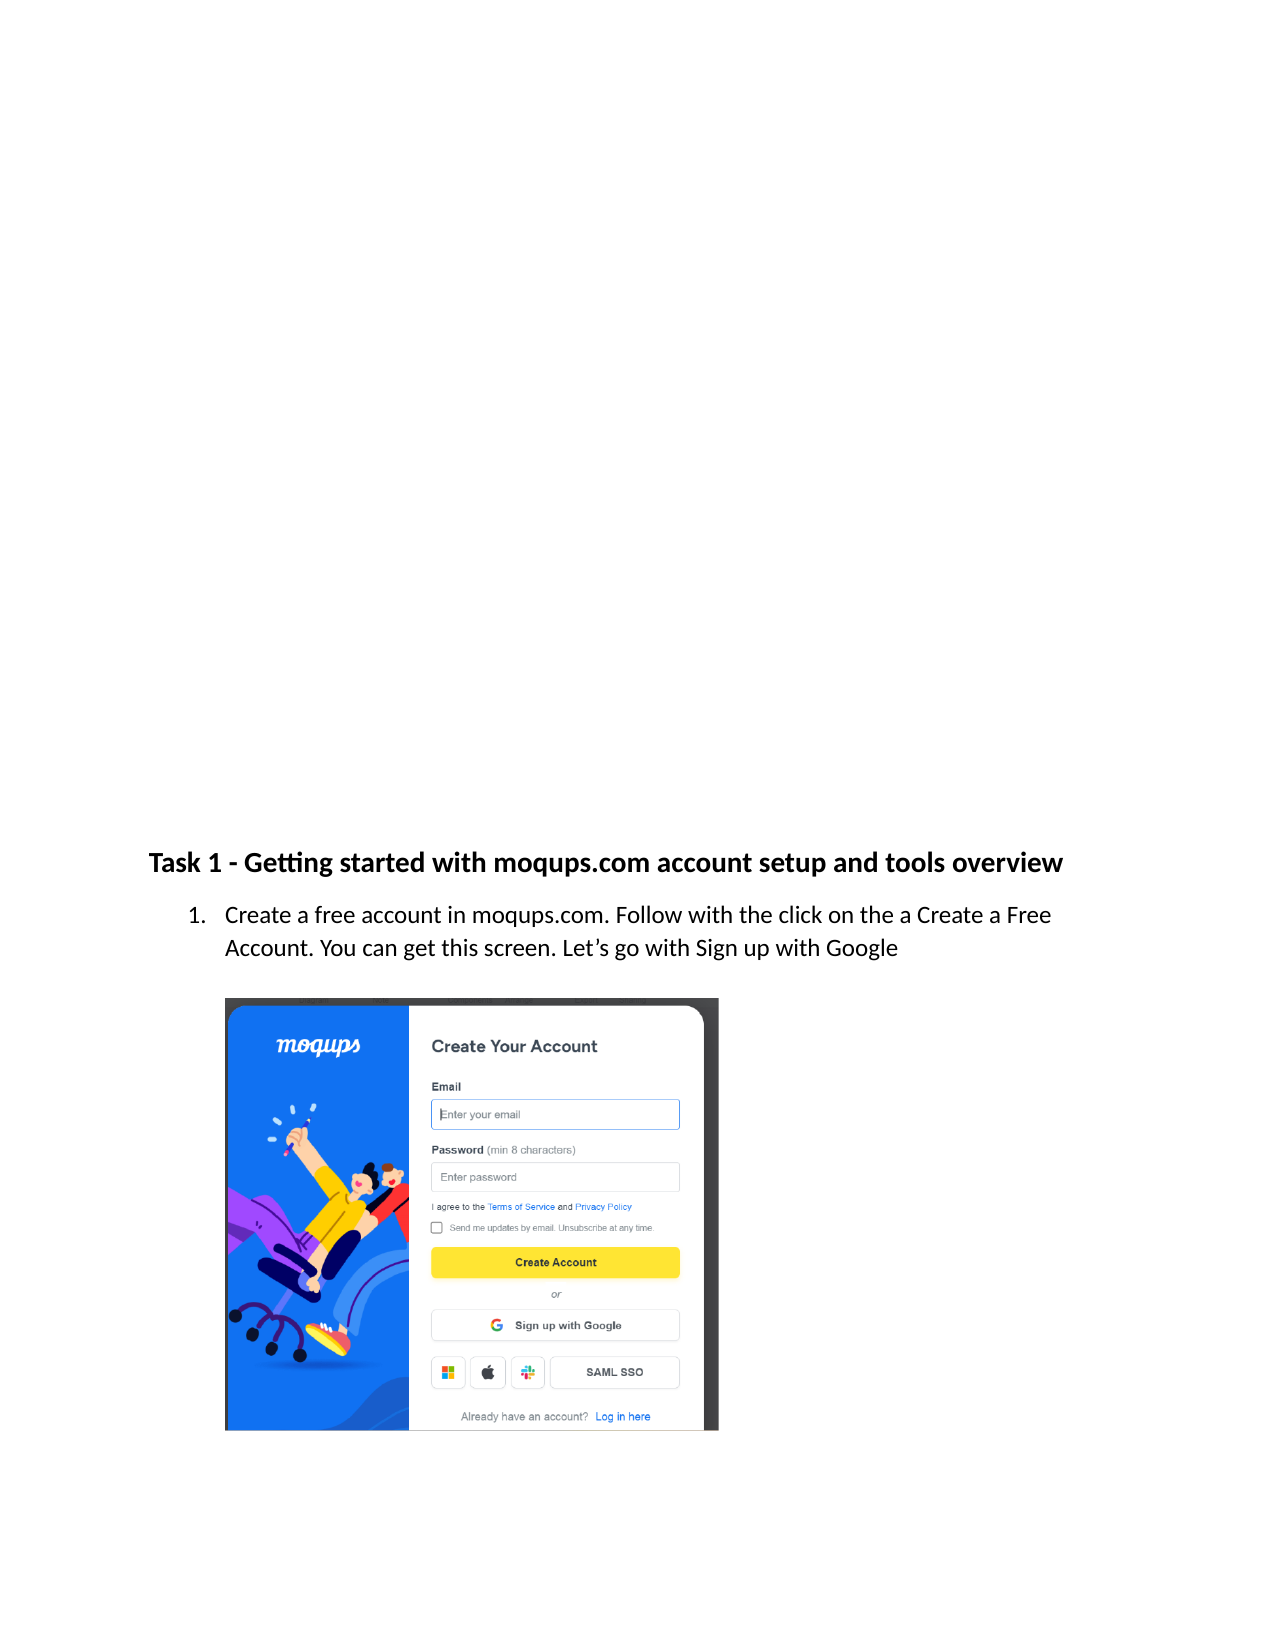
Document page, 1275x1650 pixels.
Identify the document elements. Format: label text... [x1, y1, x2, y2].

list Create a free account in moqups.com. Follow with the click on the a Create a Free Account. You can get this screen. Let’s go with Sign up with Google [187, 899, 1125, 962]
text Task 1 - Getting started with moqups.com account setup and tools overview [148, 844, 1125, 880]
picture [225, 998, 719, 1431]
